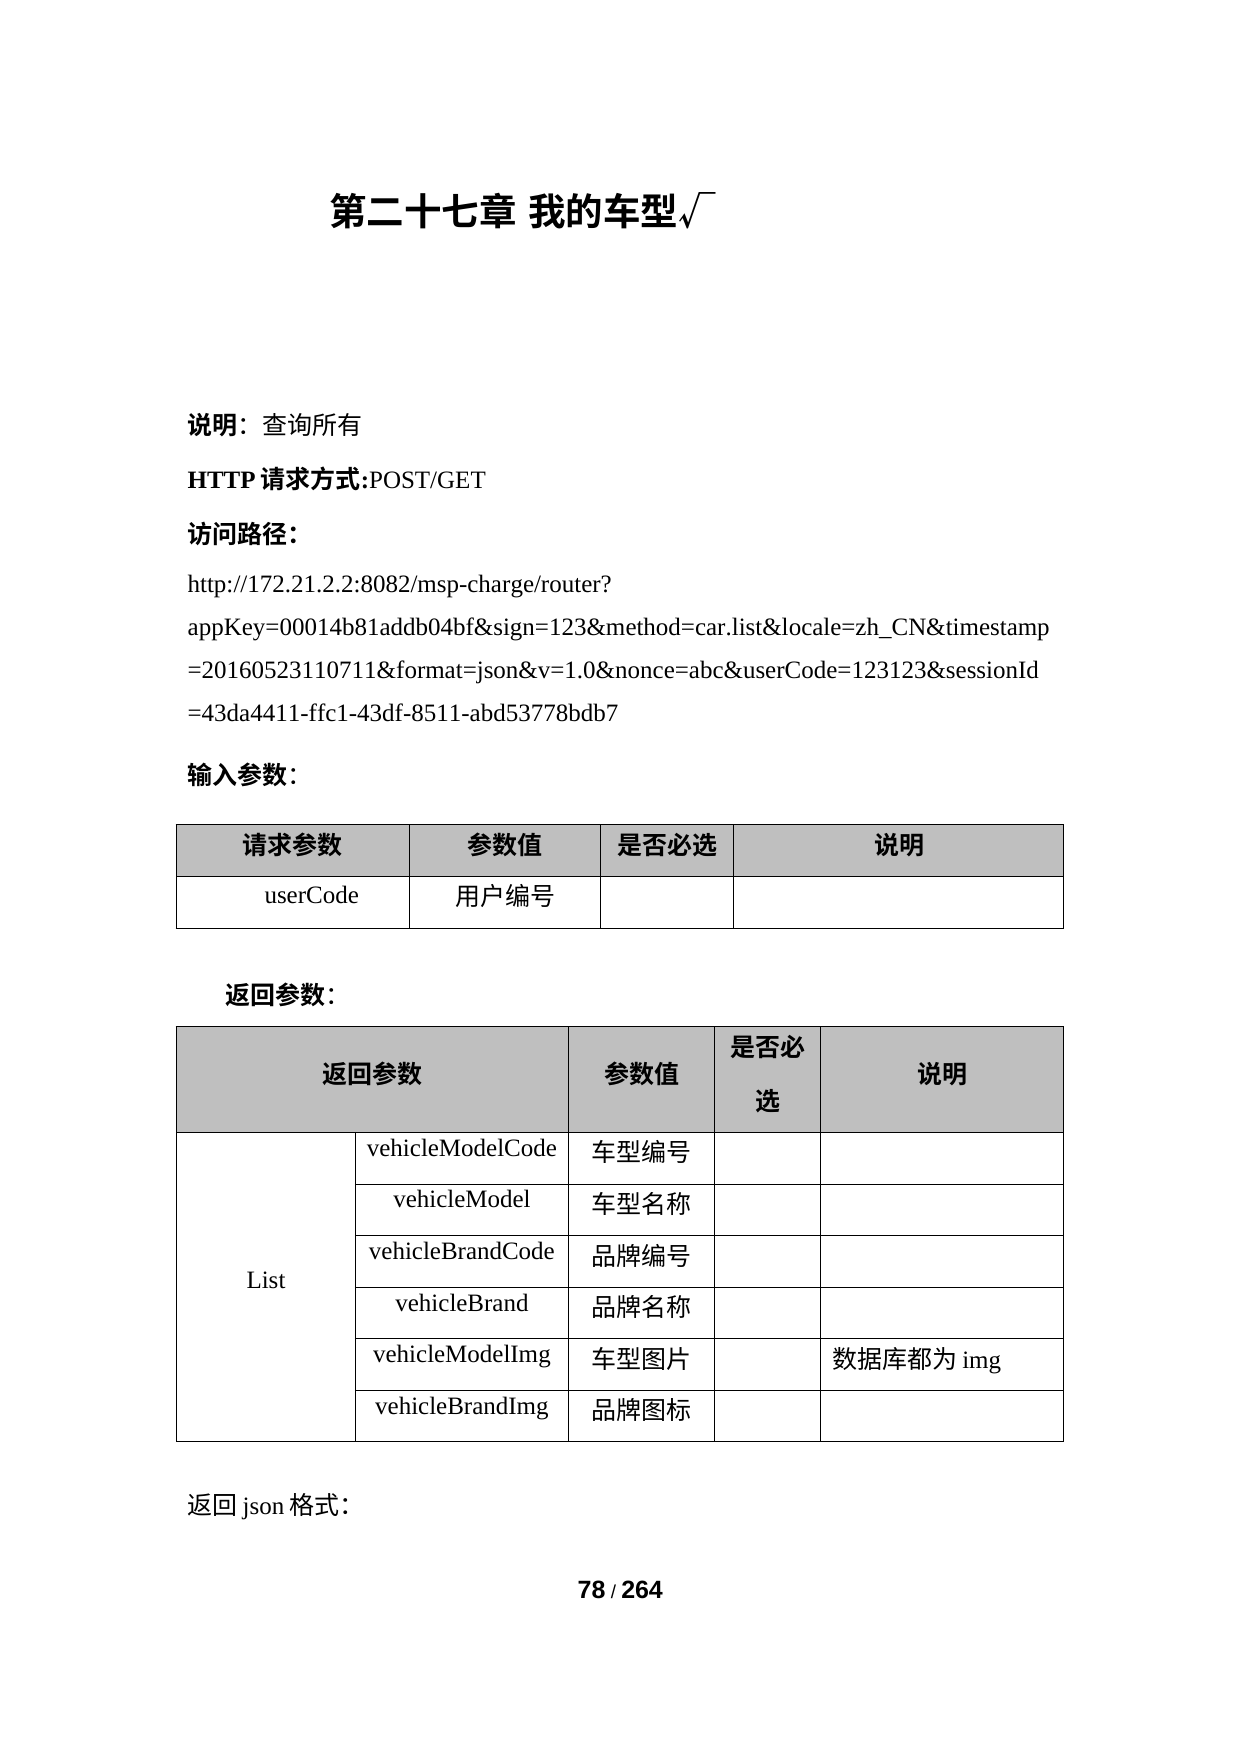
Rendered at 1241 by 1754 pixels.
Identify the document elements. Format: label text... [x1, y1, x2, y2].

text 输入参数： [187, 741, 1053, 806]
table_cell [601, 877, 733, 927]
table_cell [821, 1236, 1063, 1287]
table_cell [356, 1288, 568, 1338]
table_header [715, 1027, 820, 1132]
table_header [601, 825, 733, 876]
subtitle 我的车型√ [187, 176, 1053, 241]
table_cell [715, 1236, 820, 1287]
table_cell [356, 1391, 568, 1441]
text HTTP请求方式:POST/GET [187, 460, 1053, 496]
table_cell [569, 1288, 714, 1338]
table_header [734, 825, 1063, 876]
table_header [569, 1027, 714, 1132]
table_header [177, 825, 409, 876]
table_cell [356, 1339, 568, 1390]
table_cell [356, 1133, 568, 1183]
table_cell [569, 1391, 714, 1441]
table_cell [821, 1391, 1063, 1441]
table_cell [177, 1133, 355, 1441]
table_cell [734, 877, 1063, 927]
text 访问路径： [187, 514, 1053, 551]
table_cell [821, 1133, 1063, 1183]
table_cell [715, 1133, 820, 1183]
list 返回参数： [225, 961, 1053, 1026]
text 说明：查询所有 [187, 406, 1053, 442]
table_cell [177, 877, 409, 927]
text 返回json格式： [187, 1485, 1053, 1522]
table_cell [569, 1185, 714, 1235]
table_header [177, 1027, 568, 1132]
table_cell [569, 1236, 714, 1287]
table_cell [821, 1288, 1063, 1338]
text http://172.21.2.2:8082/msp-charge/router?appKey=00014b81addb04bf&sign=123&method=car.list&locale=zh_CN&timestamp=20160523110711&format=json&v=1.0&nonce=abc&userCode=123123&sessionId=43da4411-ffc1-43df-8511-abd53778bdb7 [187, 569, 1053, 727]
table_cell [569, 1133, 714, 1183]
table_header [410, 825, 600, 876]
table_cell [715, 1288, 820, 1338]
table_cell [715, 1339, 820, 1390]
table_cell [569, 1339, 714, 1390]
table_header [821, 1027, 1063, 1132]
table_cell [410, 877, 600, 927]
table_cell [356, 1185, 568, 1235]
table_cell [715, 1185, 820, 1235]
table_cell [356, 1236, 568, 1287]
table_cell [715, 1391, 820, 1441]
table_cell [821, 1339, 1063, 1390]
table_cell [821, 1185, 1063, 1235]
